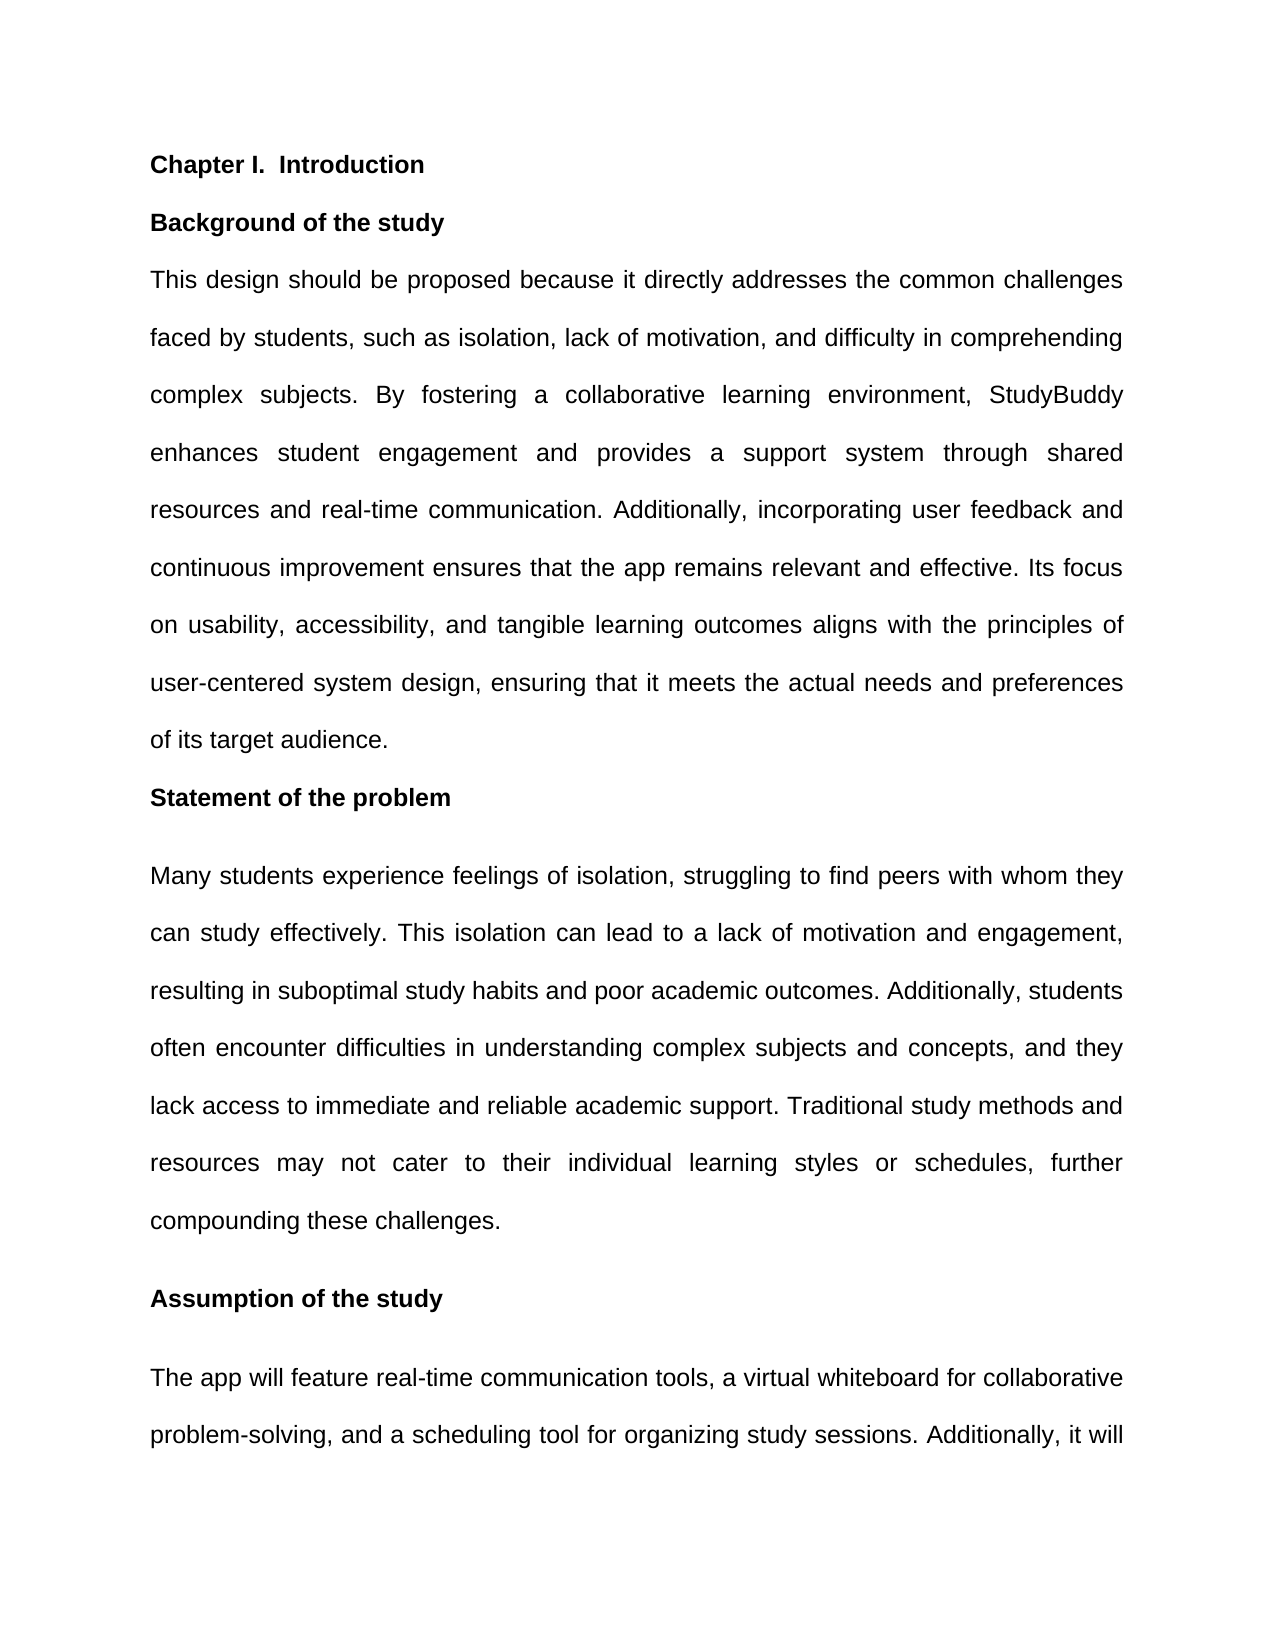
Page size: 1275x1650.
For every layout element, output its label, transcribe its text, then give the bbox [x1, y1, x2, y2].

text Statement of the problem [150, 782, 1125, 811]
text Background of the study [150, 207, 1125, 236]
text Assumption of the study [150, 1284, 1125, 1313]
text This design should be proposed because it directly addresses the common challenges faced by students, such as isolation, lack of motivation, and difficulty in comprehending complex subjects. By fostering a collaborative learning environment, StudyBuddy enhances student engagement and provides a support system through shared resources and real-time communication. Additionally, incorporating user feedback and continuous improvement ensures that the app remains relevant and effective. Its focus on usability, accessibility, and tangible learning outcomes aligns with the principles of user-centered system design, ensuring that it meets the actual needs and preferences of its target audience. [150, 265, 1125, 754]
text Many students experience feelings of isolation, struggling to find peers with whom they can study effectively. This isolation can lead to a lack of motivation and engagement, resulting in suboptimal study habits and poor academic outcomes. Additionally, students often encounter difficulties in understanding complex subjects and concepts, and they lack access to immediate and reliable academic support. Traditional study methods and resources may not cater to their individual learning styles or schedules, further compounding these challenges. [150, 861, 1125, 1234]
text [150, 1362, 1125, 1449]
text Chapter I. Introduction [150, 150, 1125, 179]
